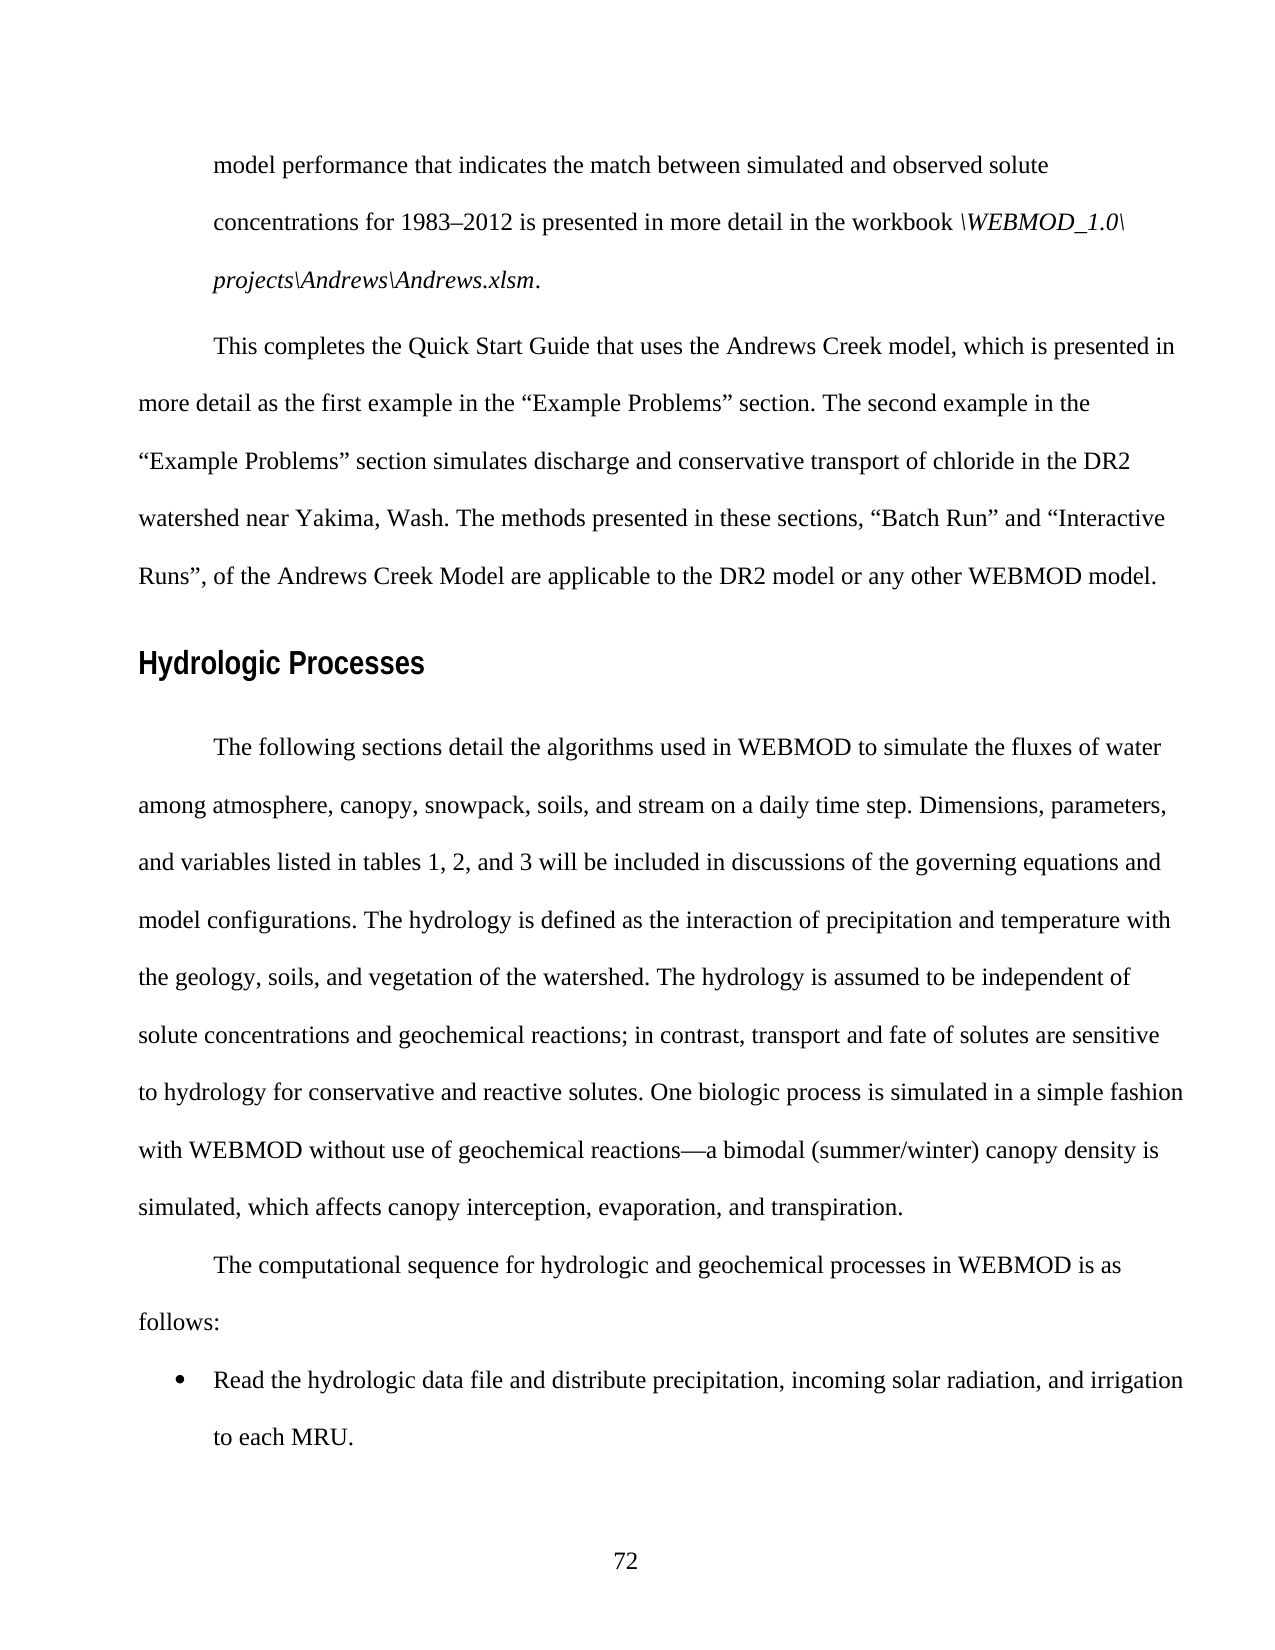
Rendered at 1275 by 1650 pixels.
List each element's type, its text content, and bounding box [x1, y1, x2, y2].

list Read the hydrologic data file and distribute precipitation, incoming solar radiation, and irrigation to each MRU. [176, 1365, 1185, 1451]
subtitle Hydrologic Processes [138, 643, 1185, 682]
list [176, 150, 1185, 294]
text The computational sequence for hydrologic and geochemical processes in WEBMOD is as follows: [138, 1250, 1185, 1336]
text This completes the Quick Start Guide that uses the Andrews Creek model, which is presented in more detail as the first example in the “Example Problems” section. The second example in the “Example Problems” section simulates discharge and conservative transport of chloride in the DR2 watershed near Yakima, Wash. The methods presented in these sections, “Batch Run” and “Interactive Runs”, of the Andrews Creek Model are applicable to the DR2 model or any other WEBMOD model. [138, 331, 1185, 589]
text The following sections detail the algorithms used in WEBMOD to simulate the fluxes of water among atmosphere, canopy, snowpack, soils, and stream on a daily time step. Dimensions, parameters, and variables listed in tables 1, 2, and 3 will be included in discussions of the governing equations and model configurations. The hydrology is defined as the interaction of precipitation and temperature with the geology, soils, and vegetation of the watershed. The hydrology is assumed to be independent of solute concentrations and geochemical reactions; in contrast, transport and fate of solutes are sensitive to hydrology for conservative and reactive solutes. One biologic process is simulated in a simple fashion with WEBMOD without use of geochemical reactions—a bimodal (summer/winter) canopy density is simulated, which affects canopy interception, evaporation, and transpiration. [138, 732, 1185, 1221]
